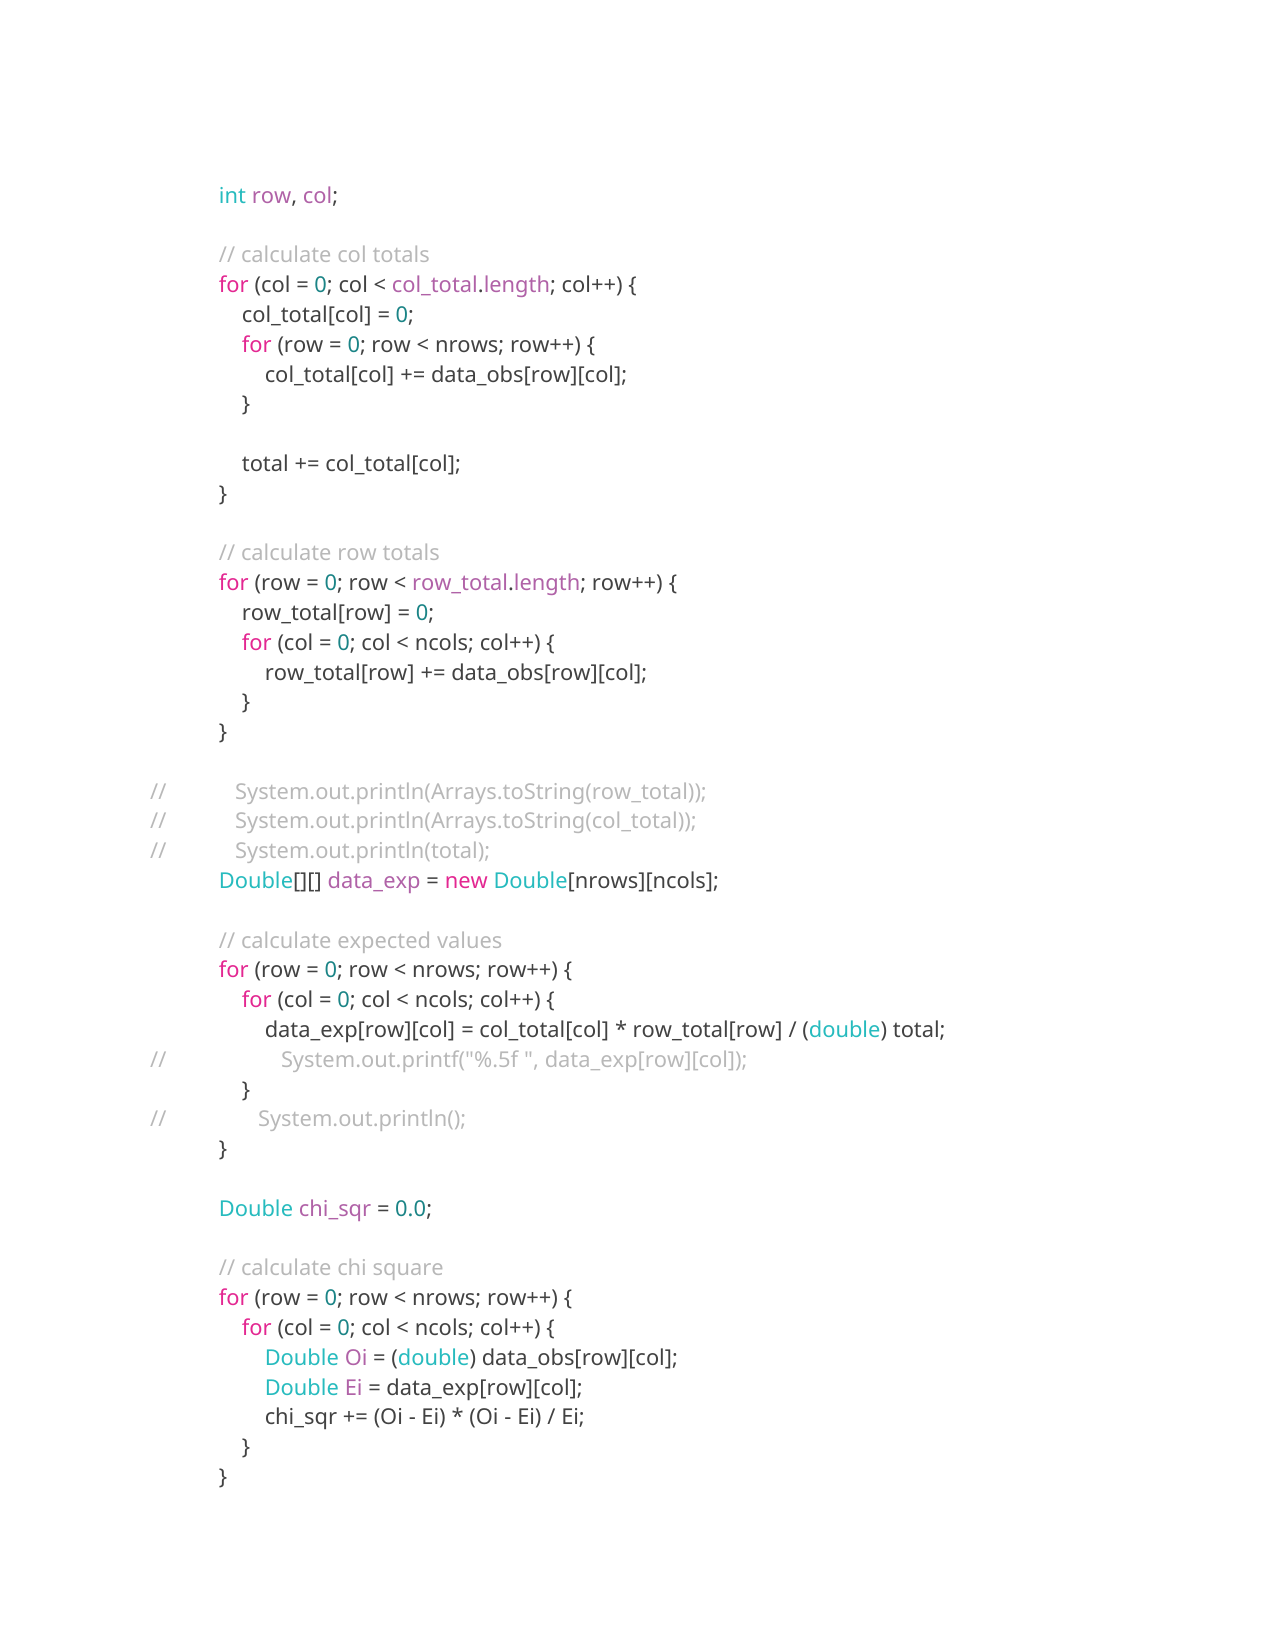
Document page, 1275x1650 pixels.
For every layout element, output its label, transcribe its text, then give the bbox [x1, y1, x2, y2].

text } [150, 686, 1125, 716]
text total += col_total[col]; [150, 448, 1125, 478]
text Double chi_sqr = 0.0; [150, 1193, 1125, 1222]
text row_total[row] += data_obs[row][col]; [150, 656, 1125, 686]
text } [150, 1431, 1125, 1461]
text chi_sqr += (Oi - Ei) * (Oi - Ei) / Ei; [150, 1401, 1125, 1431]
text for (row = 0; row < nrows; row++) { [150, 1282, 1125, 1312]
text } [150, 388, 1125, 418]
text col_total[col] += data_obs[row][col]; [150, 358, 1125, 388]
text } [150, 1073, 1125, 1103]
text for (row = 0; row < row_total.length; row++) { [150, 567, 1125, 597]
text // System.out.println(); [150, 1103, 1125, 1133]
text data_exp[row][col] = col_total[col] * row_total[row] / (double) total; [150, 1014, 1125, 1044]
text } [150, 478, 1125, 507]
text // calculate col totals [150, 239, 1125, 269]
text // System.out.printf("%.5f ", data_exp[row][col]); [150, 1044, 1125, 1073]
text Double[][] data_exp = new Double[nrows][ncols]; [150, 865, 1125, 895]
text } [150, 716, 1125, 746]
text int row, col; [150, 180, 1125, 209]
text // System.out.println(Arrays.toString(row_total)); [150, 776, 1125, 805]
text // System.out.println(total); [150, 835, 1125, 865]
text for (col = 0; col < ncols; col++) { [150, 984, 1125, 1014]
text for (row = 0; row < nrows; row++) { [150, 954, 1125, 984]
text for (col = 0; col < ncols; col++) { [150, 627, 1125, 656]
text // calculate expected values [150, 924, 1125, 954]
text } [150, 1133, 1125, 1163]
text row_total[row] = 0; [150, 597, 1125, 627]
text // System.out.println(Arrays.toString(col_total)); [150, 805, 1125, 835]
text // calculate chi square [150, 1252, 1125, 1282]
text for (row = 0; row < nrows; row++) { [150, 329, 1125, 358]
text Double Oi = (double) data_obs[row][col]; [150, 1342, 1125, 1371]
text Double Ei = data_exp[row][col]; [150, 1371, 1125, 1401]
text } [150, 1461, 1125, 1491]
text // calculate row totals [150, 537, 1125, 567]
text for (col = 0; col < ncols; col++) { [150, 1312, 1125, 1342]
text for (col = 0; col < col_total.length; col++) { [150, 269, 1125, 299]
text col_total[col] = 0; [150, 299, 1125, 329]
